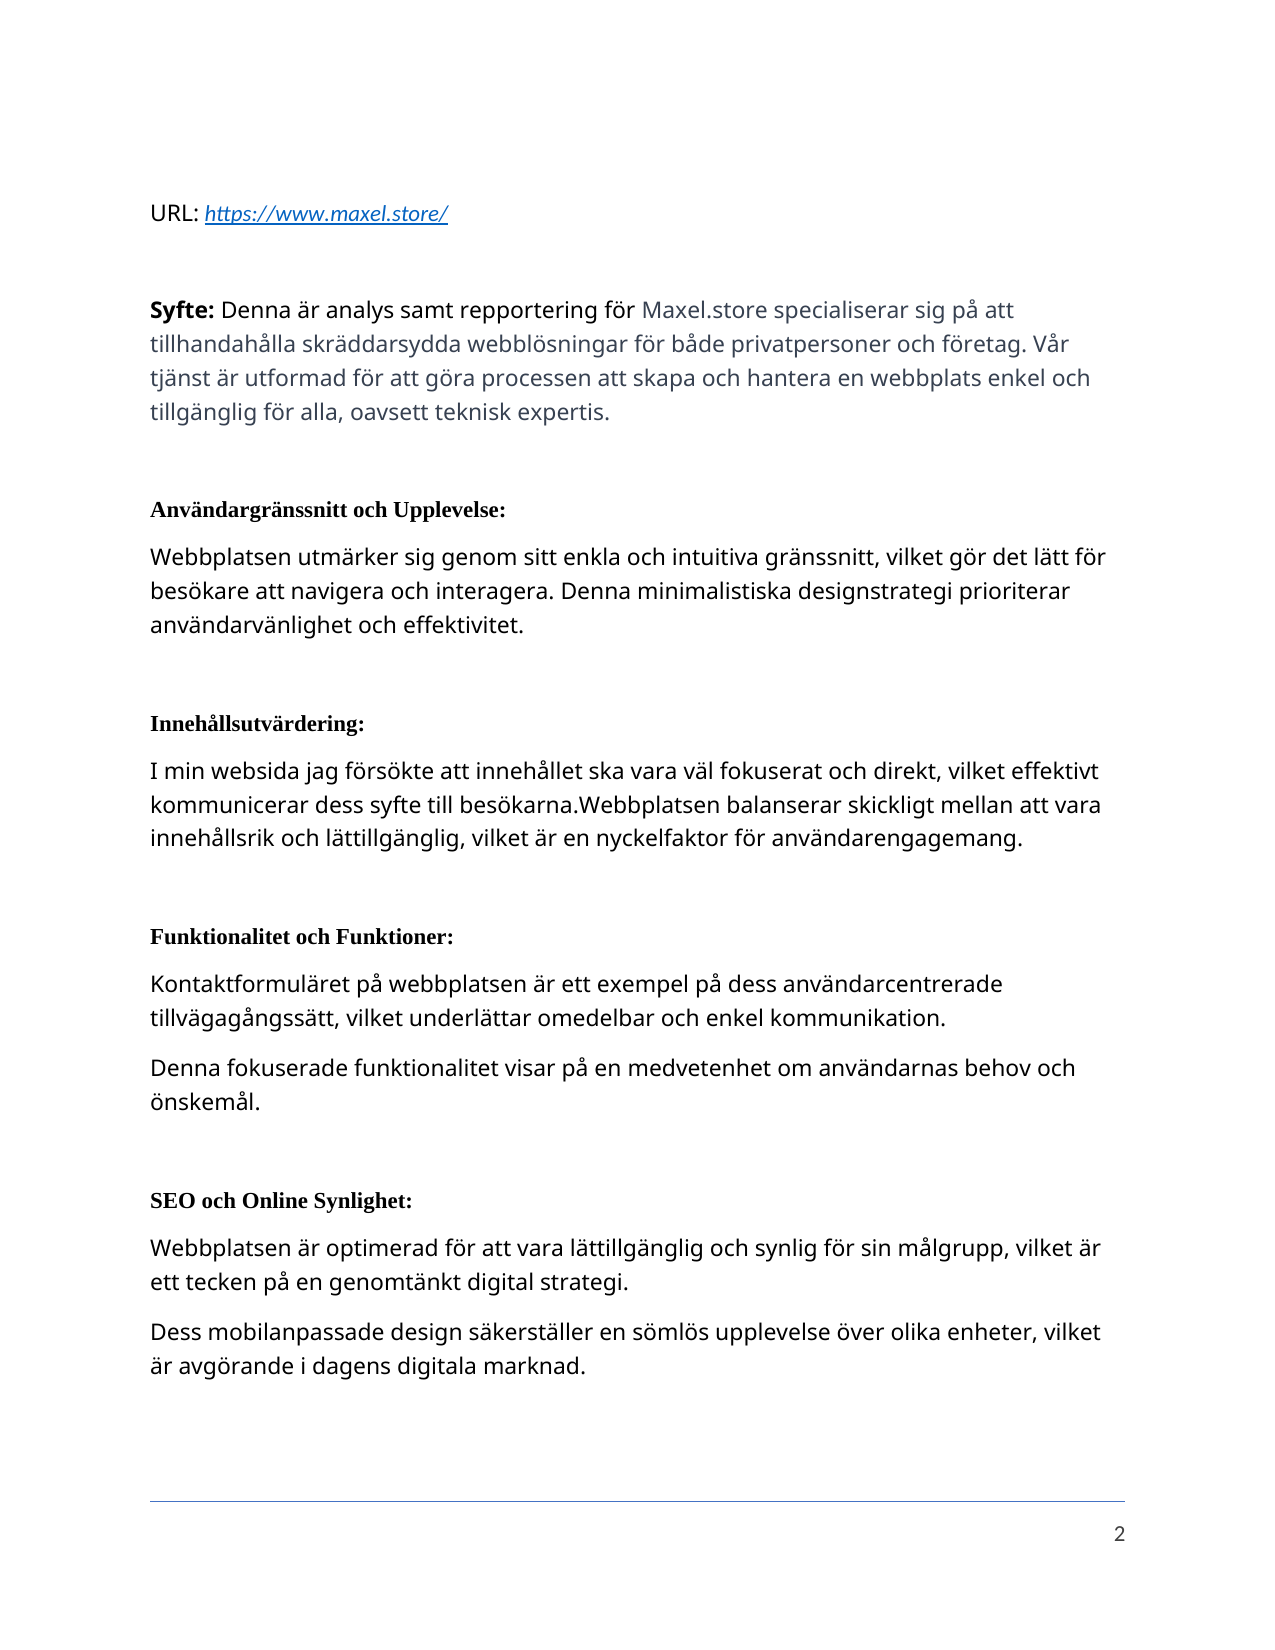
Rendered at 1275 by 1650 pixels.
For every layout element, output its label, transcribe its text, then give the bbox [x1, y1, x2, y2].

text I min websida jag försökte att innehållet ska vara väl fokuserat och direkt, vilket effektivt kommunicerar dess syfte till besökarna.Webbplatsen balanserar skickligt mellan att vara innehållsrik och lättillgänglig, vilket är en nyckelfaktor för användarengagemang. [150, 755, 1125, 853]
text Syfte: Denna är analys samt repportering för Maxel.store specialiserar sig på att tillhandahålla skräddarsydda webblösningar för både privatpersoner och företag. Vår tjänst är utformad för att göra processen att skapa och hantera en webbplats enkel och tillgänglig för alla, oavsett teknisk expertis. [150, 294, 1125, 427]
text Dess mobilanpassade design säkerställer en sömlös upplevelse över olika enheter, vilket är avgörande i dagens digitala marknad. [150, 1316, 1125, 1381]
text Webbplatsen är optimerad för att vara lättillgänglig och synlig för sin målgrupp, vilket är ett tecken på en genomtänkt digital strategi. [150, 1232, 1125, 1297]
text Denna fokuserade funktionalitet visar på en medvetenhet om användarnas behov och önskemål. [150, 1052, 1125, 1117]
text Innehållsutvärdering: [150, 710, 1125, 736]
text Webbplatsen utmärker sig genom sitt enkla och intuitiva gränssnitt, vilket gör det lätt för besökare att navigera och interagera. Denna minimalistiska designstrategi prioriterar användarvänlighet och effektivitet. [150, 541, 1125, 640]
text Kontaktformuläret på webbplatsen är ett exempel på dess användarcentrerade tillvägagångssätt, vilket underlättar omedelbar och enkel kommunikation. [150, 968, 1125, 1033]
text Funktionalitet och Funktioner: [150, 923, 1125, 949]
text SEO och Online Synlighet: [150, 1187, 1125, 1213]
text URL: https://www.maxel.store/ [150, 197, 1125, 228]
text Användargränssnitt och Upplevelse: [150, 496, 1125, 523]
